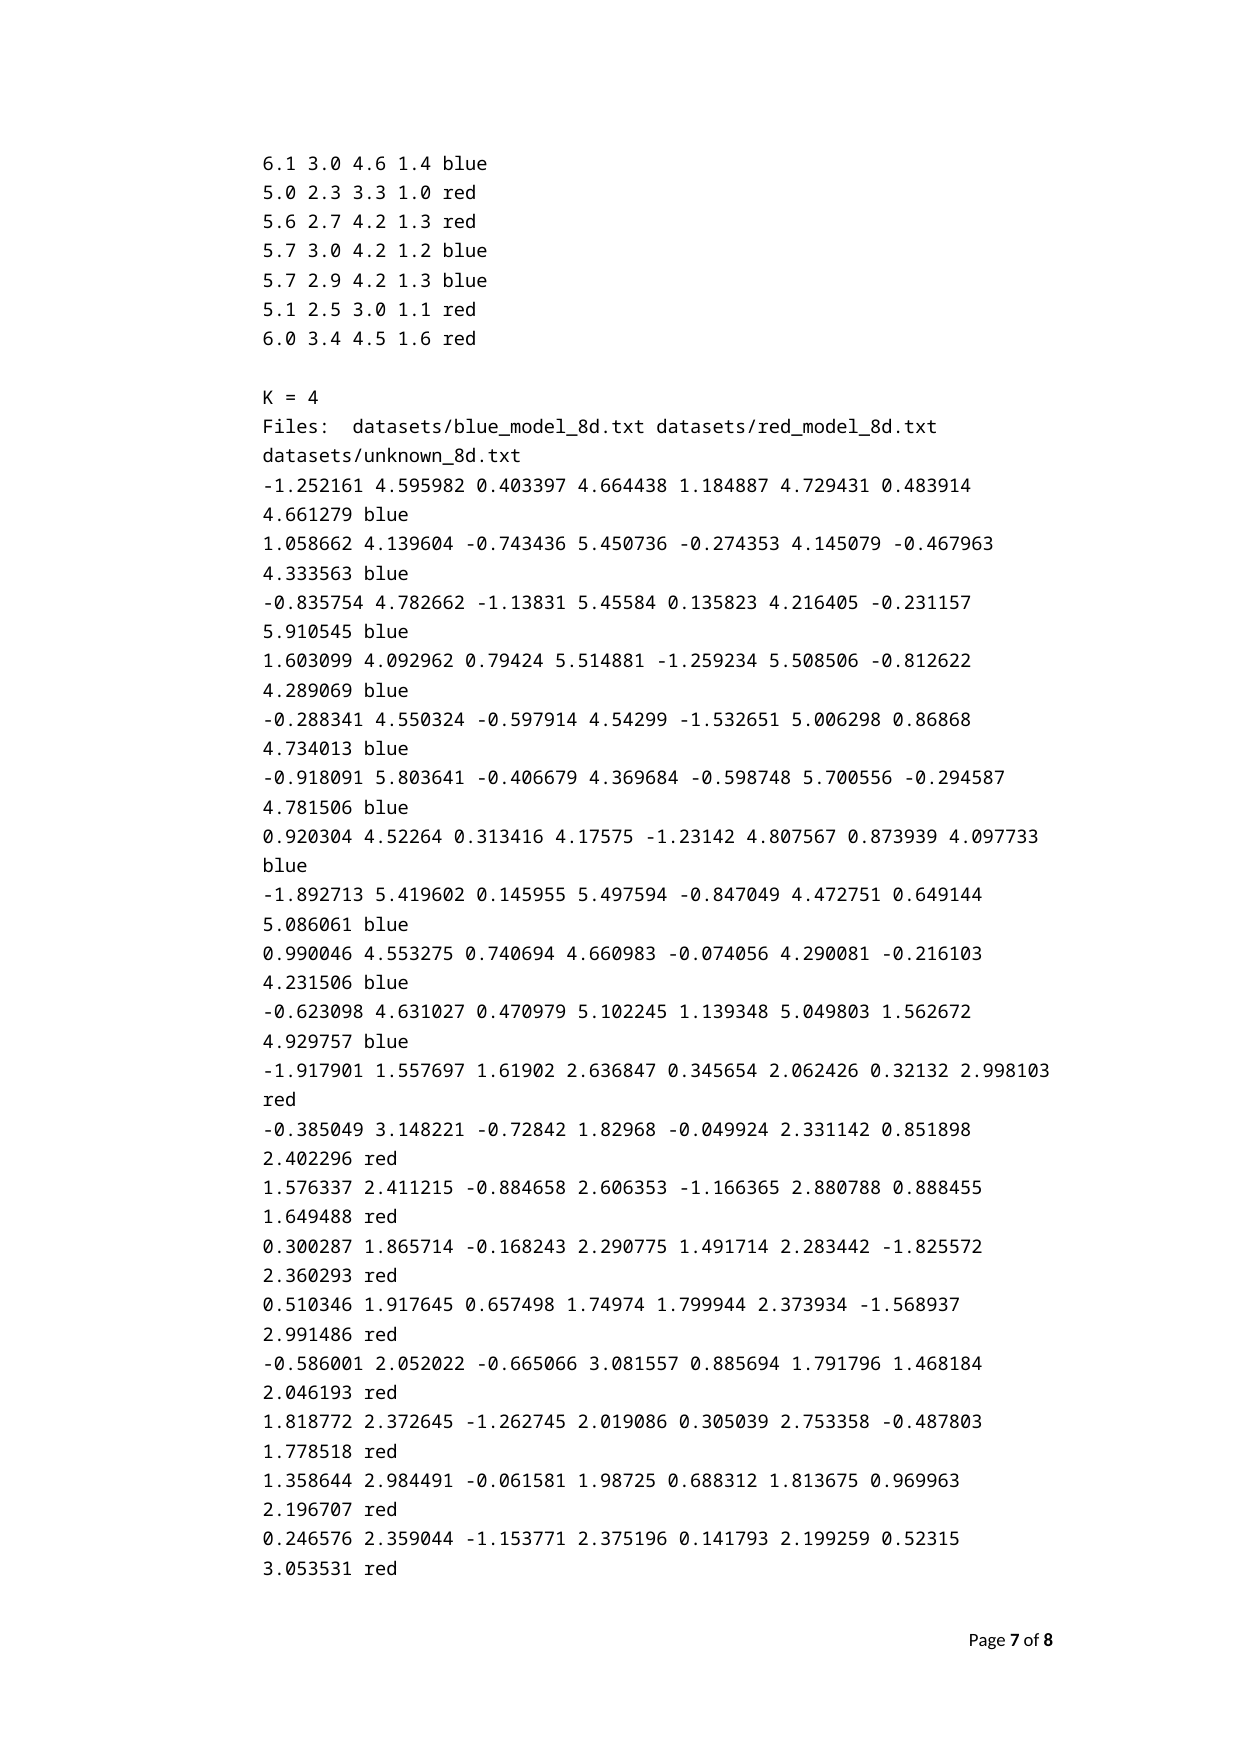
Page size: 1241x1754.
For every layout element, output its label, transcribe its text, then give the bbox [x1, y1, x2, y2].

list 5.1 2.5 3.0 1.1 red [262, 296, 1053, 322]
list 1.358644 2.984491 -0.061581 1.98725 0.688312 1.813675 0.969963 2.196707 red [262, 1467, 1053, 1522]
list 0.510346 1.917645 0.657498 1.74974 1.799944 2.373934 -1.568937 2.991486 red [262, 1292, 1053, 1346]
list -0.835754 4.782662 -1.13831 5.45584 0.135823 4.216405 -0.231157 5.910545 blue [262, 589, 1053, 644]
list 1.058662 4.139604 -0.743436 5.450736 -0.274353 4.145079 -0.467963 4.333563 blue [262, 531, 1053, 585]
list 1.603099 4.092962 0.79424 5.514881 -1.259234 5.508506 -0.812622 4.289069 blue [262, 648, 1053, 702]
list 0.300287 1.865714 -0.168243 2.290775 1.491714 2.283442 -1.825572 2.360293 red [262, 1233, 1053, 1288]
list Files: datasets/blue_model_8d.txt datasets/red_model_8d.txt datasets/unknown_8d.txt [262, 413, 1053, 468]
list 0.246576 2.359044 -1.153771 2.375196 0.141793 2.199259 0.52315 3.053531 red [262, 1526, 1053, 1581]
list 6.1 3.0 4.6 1.4 blue [262, 150, 1053, 176]
list -0.586001 2.052022 -0.665066 3.081557 0.885694 1.791796 1.468184 2.046193 red [262, 1350, 1053, 1405]
list 1.576337 2.411215 -0.884658 2.606353 -1.166365 2.880788 0.888455 1.649488 red [262, 1174, 1053, 1229]
list 0.920304 4.52264 0.313416 4.17575 -1.23142 4.807567 0.873939 4.097733 blue [262, 823, 1053, 878]
list -0.288341 4.550324 -0.597914 4.54299 -1.532651 5.006298 0.86868 4.734013 blue [262, 706, 1053, 761]
list -0.918091 5.803641 -0.406679 4.369684 -0.598748 5.700556 -0.294587 4.781506 blue [262, 765, 1053, 819]
list 5.0 2.3 3.3 1.0 red [262, 179, 1053, 205]
list -0.385049 3.148221 -0.72842 1.82968 -0.049924 2.331142 0.851898 2.402296 red [262, 1116, 1053, 1171]
list 5.7 2.9 4.2 1.3 blue [262, 267, 1053, 293]
list -1.892713 5.419602 0.145955 5.497594 -0.847049 4.472751 0.649144 5.086061 blue [262, 882, 1053, 937]
list 0.990046 4.553275 0.740694 4.660983 -0.074056 4.290081 -0.216103 4.231506 blue [262, 940, 1053, 995]
list -0.623098 4.631027 0.470979 5.102245 1.139348 5.049803 1.562672 4.929757 blue [262, 999, 1053, 1054]
list 1.818772 2.372645 -1.262745 2.019086 0.305039 2.753358 -0.487803 1.778518 red [262, 1409, 1053, 1463]
list K = 4 [262, 384, 1053, 410]
list -1.252161 4.595982 0.403397 4.664438 1.184887 4.729431 0.483914 4.661279 blue [262, 472, 1053, 527]
list -1.917901 1.557697 1.61902 2.636847 0.345654 2.062426 0.32132 2.998103 red [262, 1057, 1053, 1112]
list 6.0 3.4 4.5 1.6 red [262, 326, 1053, 351]
list 5.6 2.7 4.2 1.3 red [262, 208, 1053, 234]
list 5.7 3.0 4.2 1.2 blue [262, 238, 1053, 263]
